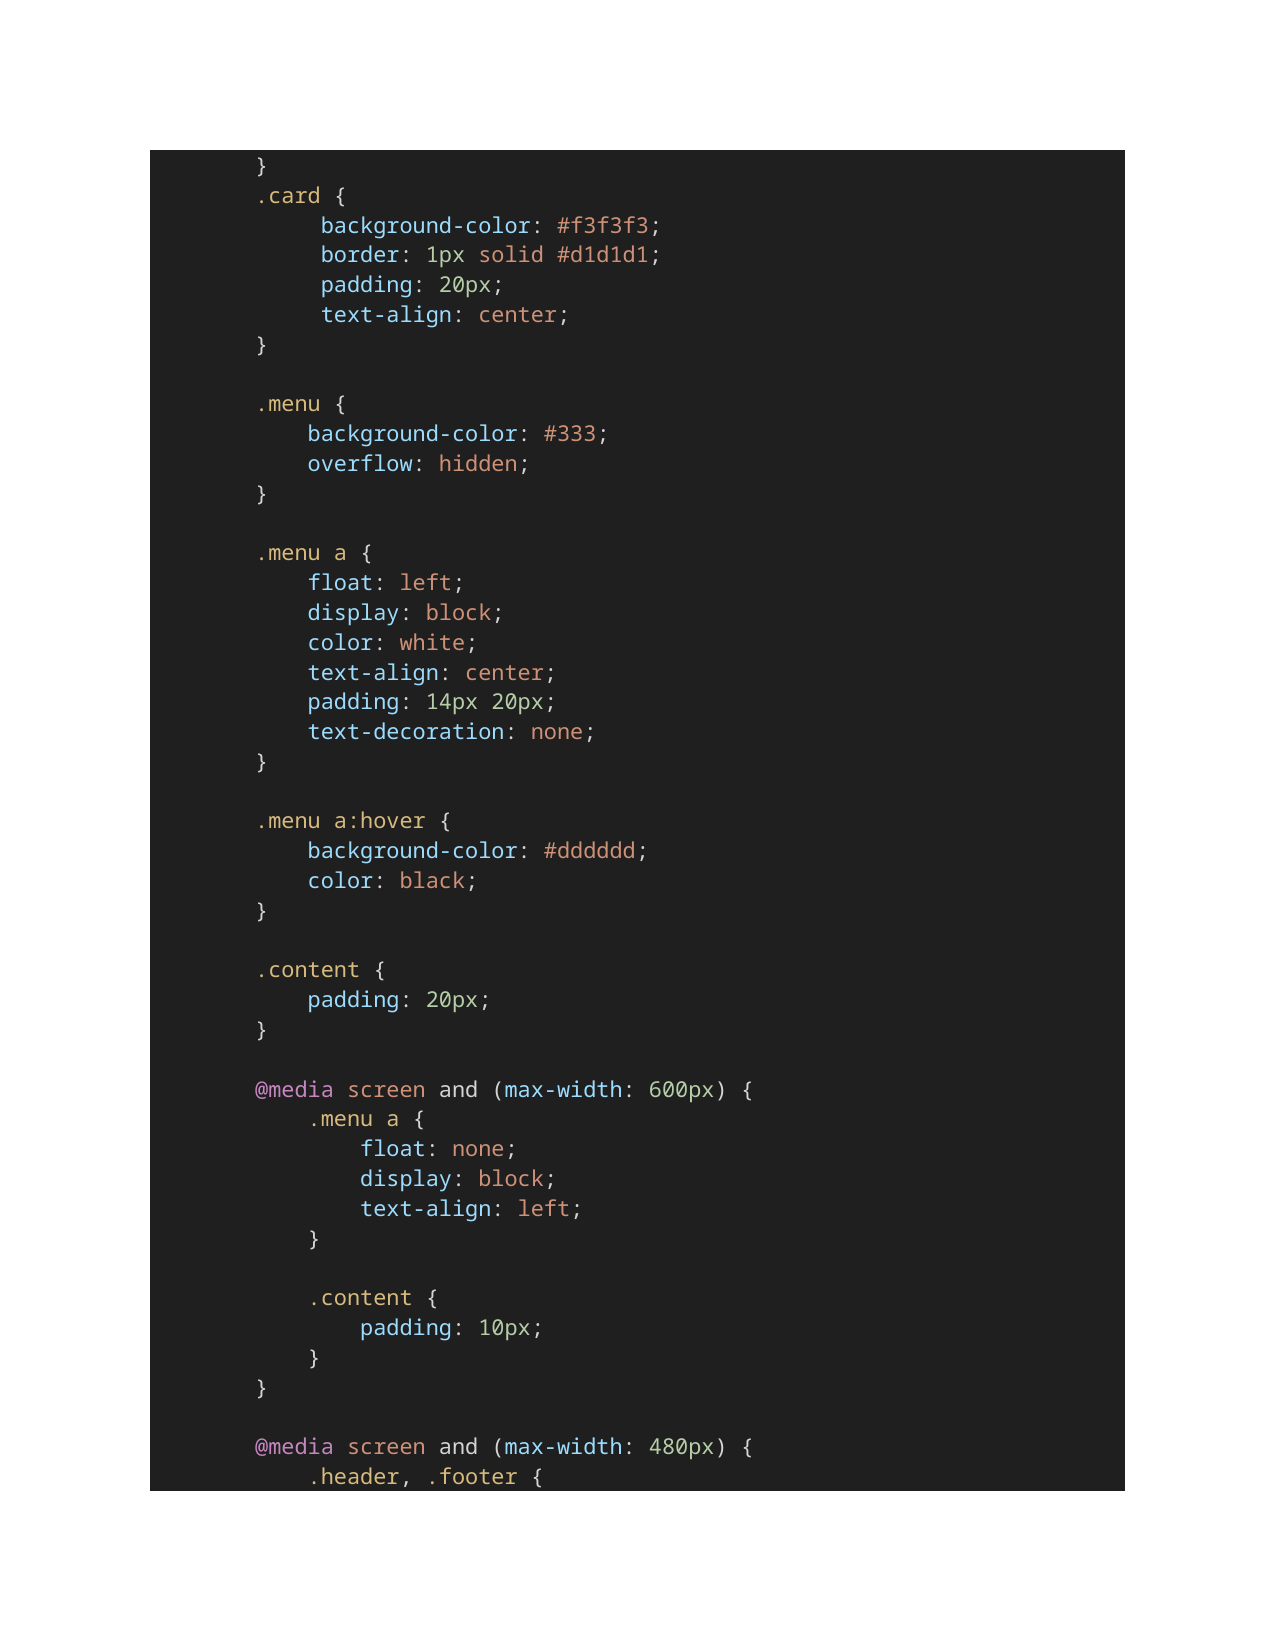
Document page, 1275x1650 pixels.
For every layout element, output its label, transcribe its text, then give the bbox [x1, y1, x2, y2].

text .menu a { [150, 1103, 1125, 1133]
text background-color: #f3f3f3; [150, 209, 1125, 239]
text padding: 20px; [150, 269, 1125, 299]
text .header, .footer { [150, 1461, 1125, 1491]
text @media screen and (max-width: 480px) { [150, 1431, 1125, 1461]
text } [150, 1222, 1125, 1252]
text text-decoration: none; [150, 716, 1125, 746]
text border: 1px solid #d1d1d1; [150, 239, 1125, 269]
text } [150, 150, 1125, 180]
text } [150, 746, 1125, 776]
text .menu { [150, 388, 1125, 418]
text text-align: center; [150, 299, 1125, 329]
text padding: 14px 20px; [150, 686, 1125, 716]
text .menu a:hover { [150, 805, 1125, 835]
text float: left; [150, 567, 1125, 597]
text background-color: #333; [150, 418, 1125, 448]
text display: block; [150, 597, 1125, 627]
text } [150, 895, 1125, 924]
text background-color: #dddddd; [150, 835, 1125, 865]
text padding: 20px; [150, 984, 1125, 1014]
text .content { [150, 1282, 1125, 1312]
text .content { [150, 954, 1125, 984]
text float: none; [150, 1133, 1125, 1163]
text text-align: left; [150, 1193, 1125, 1222]
text text-align: center; [150, 656, 1125, 686]
text } [150, 478, 1125, 507]
text display: block; [150, 1163, 1125, 1193]
text } [150, 329, 1125, 358]
text .card { [150, 180, 1125, 209]
text @media screen and (max-width: 600px) { [150, 1073, 1125, 1103]
text } [150, 1014, 1125, 1044]
text color: white; [150, 627, 1125, 656]
text padding: 10px; [150, 1312, 1125, 1342]
text .menu a { [150, 537, 1125, 567]
text overflow: hidden; [150, 448, 1125, 478]
text color: black; [150, 865, 1125, 895]
text } [150, 1371, 1125, 1401]
text } [150, 1342, 1125, 1371]
